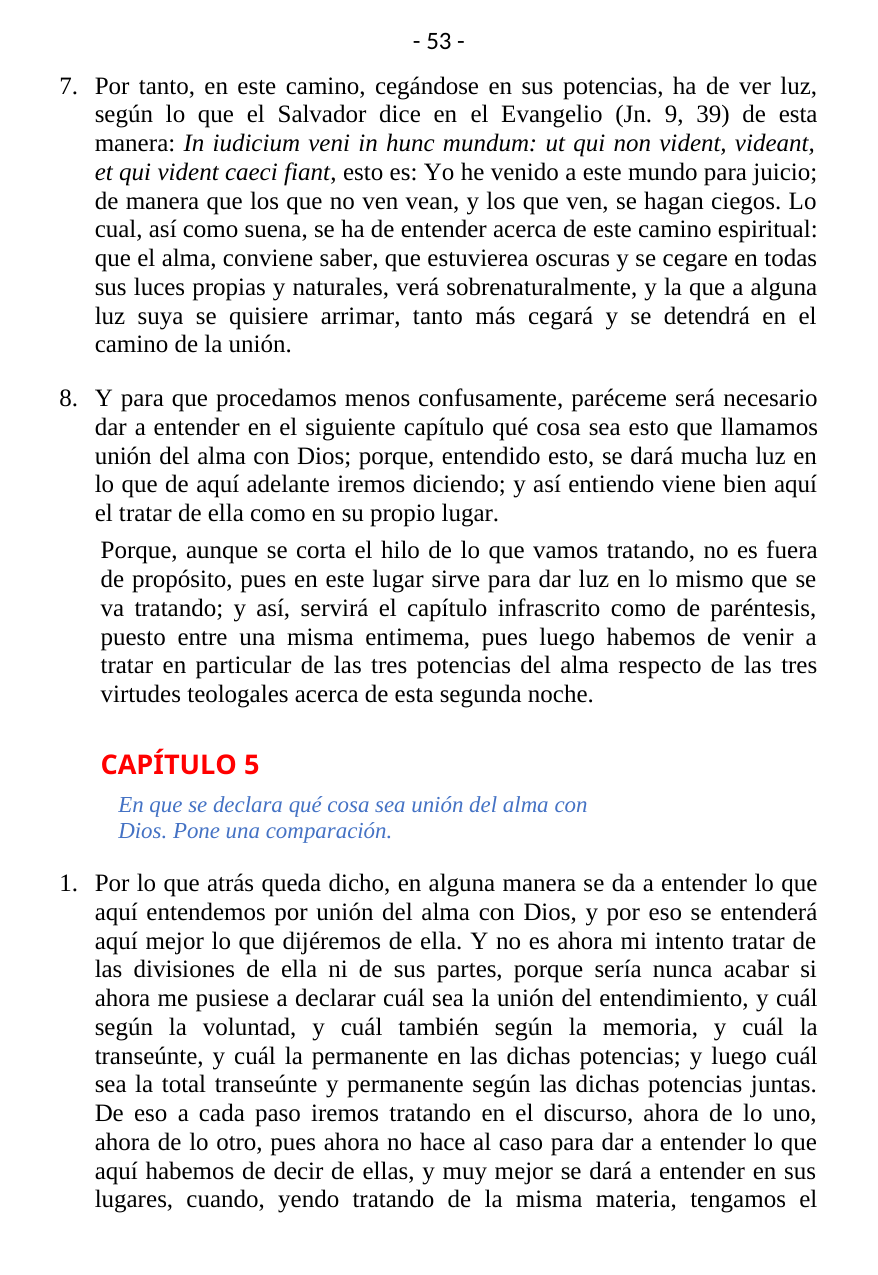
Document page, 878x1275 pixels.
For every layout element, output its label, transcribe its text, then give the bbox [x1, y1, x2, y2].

subtitle CAPÍTULO 5 [100, 745, 818, 782]
text Porque, aunque se corta el hilo de lo que vamos tratando, no es fuera de propósito, pues en este lugar sirve para dar luz en lo mismo que se va tratando; y así, servirá el capítulo infrascrito como de paréntesis, puesto entre una misma entimema, pues luego habemos de venir a tratar en particular de las tres potencias del alma respecto de las tres virtudes teologales acerca de esta segunda noche. [100, 535, 818, 708]
subtitle En que se declara qué cosa sea unión del alma con Dios. Pone una comparación. [118, 791, 641, 843]
text 8. Y para que procedamos menos confusamente, paréceme será necesario dar a entender en el siguiente capítulo qué cosa sea esto que llamamos unión del alma con Dios; porque, entendido esto, se dará mucha luz en lo que de aquí adelante iremos diciendo; y así entiendo viene bien aquí el tratar de ella como en su propio lugar. [59, 383, 818, 527]
